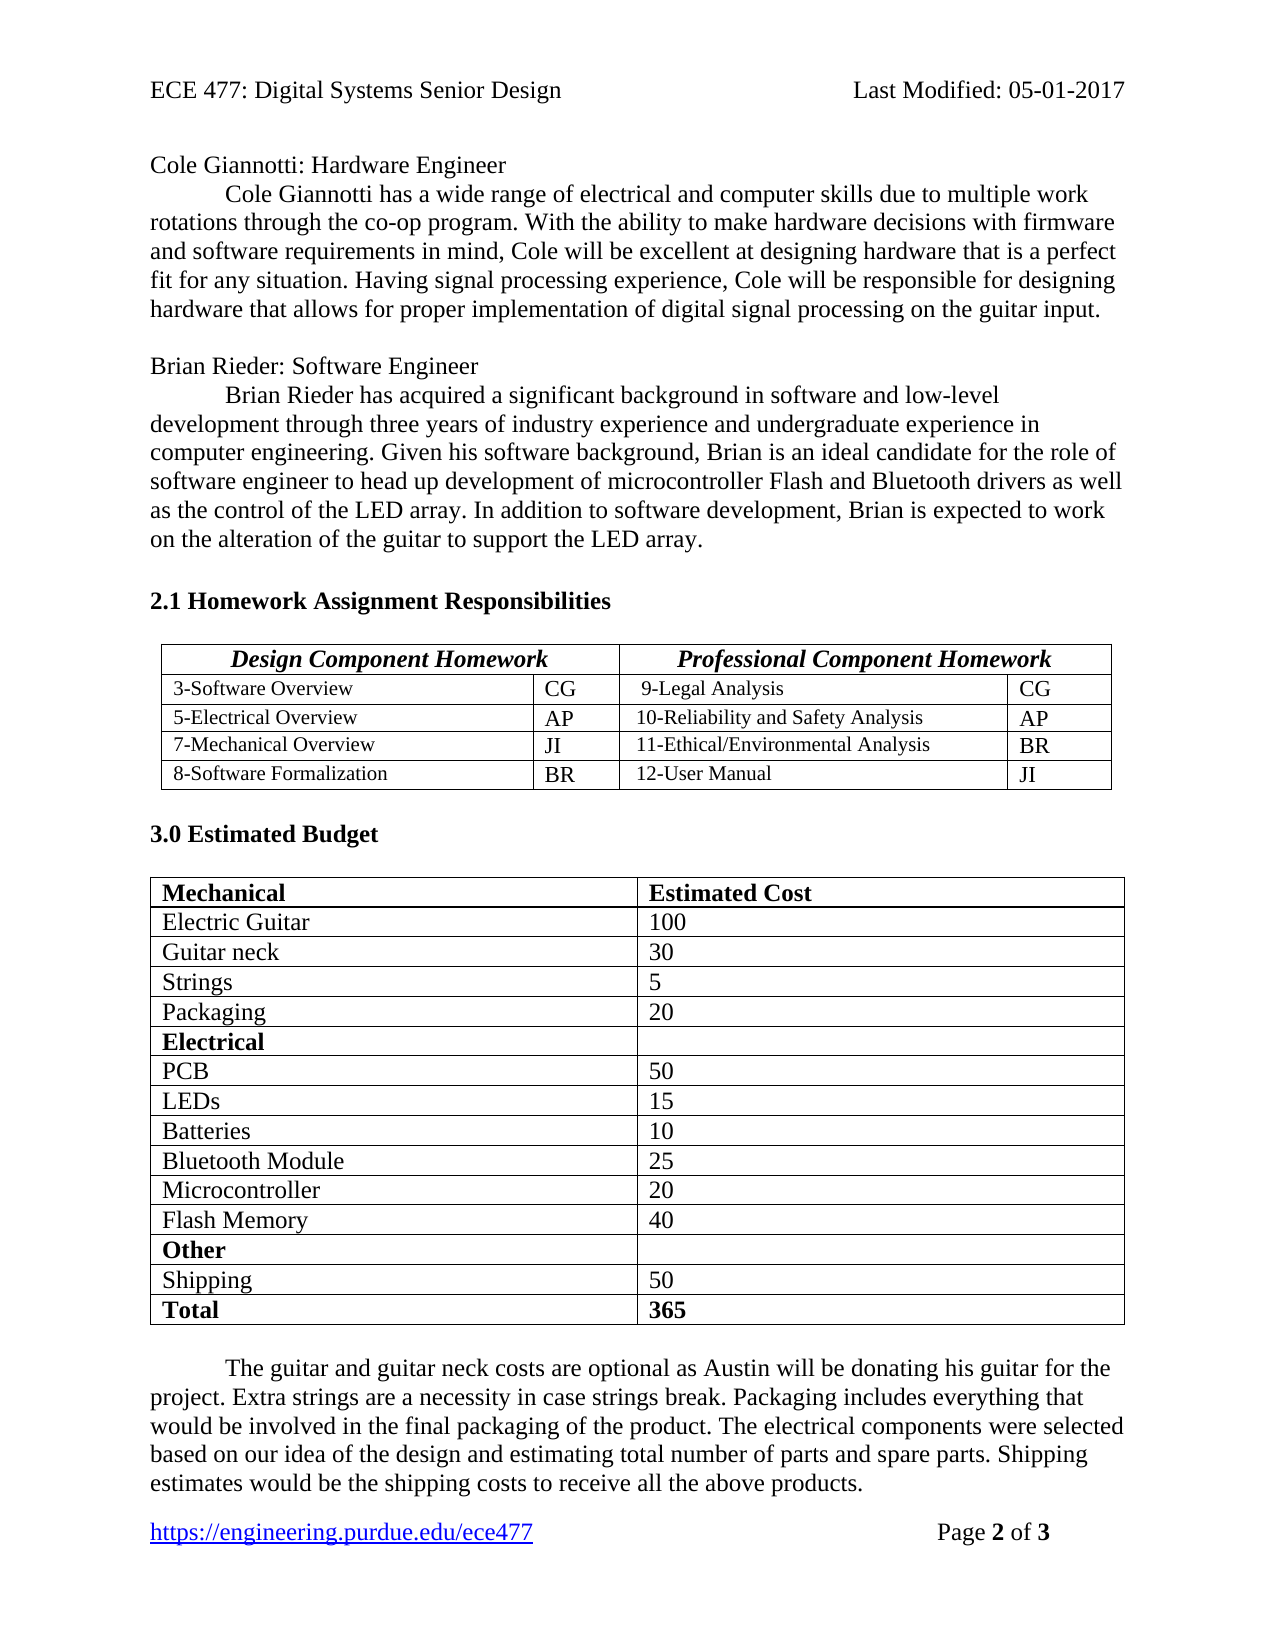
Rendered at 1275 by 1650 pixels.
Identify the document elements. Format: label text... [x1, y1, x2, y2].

table_cell Electrical [151, 1027, 637, 1055]
table_cell BR [534, 761, 619, 789]
table_cell JI [1008, 761, 1111, 789]
table_header Design Component Homework [162, 645, 619, 674]
table_cell PCB [151, 1056, 637, 1085]
table_cell Guitar neck [151, 937, 637, 966]
table_cell Electric Guitar [151, 908, 637, 936]
table_cell 10-Reliability and Safety Analysis [620, 705, 1007, 731]
table_cell Other [151, 1235, 637, 1264]
table_cell 5-Electrical Overview [162, 705, 533, 731]
table_cell [638, 1235, 1124, 1264]
table_cell 100 [638, 908, 1124, 936]
table_cell 11-Ethical/Environmental Analysis [620, 732, 1007, 760]
table_cell Strings [151, 967, 637, 996]
table_cell AP [1008, 705, 1111, 731]
table_cell 8-Software Formalization [162, 761, 533, 789]
table_cell 7-Mechanical Overview [162, 732, 533, 760]
table_cell 20 [638, 1176, 1124, 1204]
table_cell JI [534, 732, 619, 760]
table_header Professional Component Homework [620, 645, 1111, 674]
table_cell AP [534, 705, 619, 731]
table_cell Packaging [151, 997, 637, 1026]
table_cell 15 [638, 1086, 1124, 1115]
table_cell 9-Legal Analysis [620, 675, 1007, 703]
table_header Estimated Cost [638, 878, 1124, 906]
table_cell CG [534, 675, 619, 703]
table_cell 30 [638, 937, 1124, 966]
title Brian Rieder has acquired a significant background in software and low-level development through three years of industry experience and undergraduate experience in computer engineering. Given his software background, Brian is an ideal candidate for the role of software engineer to head up development of microcontroller Flash and Bluetooth drivers as well as the control of the LED array. In addition to software development, Brian is expected to work on the alteration of the guitar to support the LED array. [150, 380, 1125, 586]
table_cell 12-User Manual [620, 761, 1007, 789]
title Brian Rieder: Software Engineer [150, 351, 1125, 380]
title The guitar and guitar neck costs are optional as Austin will be donating his guitar for the project. Extra strings are a necessity in case strings break. Packaging includes everything that would be involved in the final packaging of the product. The electrical components were selected based on our idea of the design and estimating total number of parts and spare parts. Shipping estimates would be the shipping costs to receive all the above products. [150, 1353, 1125, 1497]
title 3.0 Estimated Budget [150, 819, 1125, 848]
table_cell Shipping [151, 1265, 637, 1294]
table_cell LEDs [151, 1086, 637, 1115]
table_cell 20 [638, 997, 1124, 1026]
table_cell 40 [638, 1205, 1124, 1234]
table_cell Flash Memory [151, 1205, 637, 1234]
table_cell [638, 1027, 1124, 1055]
table_cell Total [151, 1295, 637, 1323]
table_cell 10 [638, 1116, 1124, 1145]
table_cell BR [1008, 732, 1111, 760]
table_cell 3-Software Overview [162, 675, 533, 703]
table_cell Microcontroller [151, 1176, 637, 1204]
title Cole Giannotti has a wide range of electrical and computer skills due to multiple work rotations through the co-op program. With the ability to make hardware decisions with firmware and software requirements in mind, Cole will be excellent at designing hardware that is a perfect fit for any situation. Having signal processing experience, Cole will be responsible for designing hardware that allows for proper implementation of digital signal processing on the guitar input. [150, 179, 1125, 322]
table_cell Batteries [151, 1116, 637, 1145]
title Cole Giannotti: Hardware Engineer [150, 150, 1125, 179]
table_header Mechanical [151, 878, 637, 906]
table_cell 5 [638, 967, 1124, 996]
title 2.1 Homework Assignment Responsibilities [150, 586, 1125, 615]
table_cell 50 [638, 1265, 1124, 1294]
table_cell 365 [638, 1295, 1124, 1323]
table_cell 25 [638, 1146, 1124, 1174]
table_cell Bluetooth Module [151, 1146, 637, 1174]
table_cell CG [1008, 675, 1111, 703]
table_cell 50 [638, 1056, 1124, 1085]
